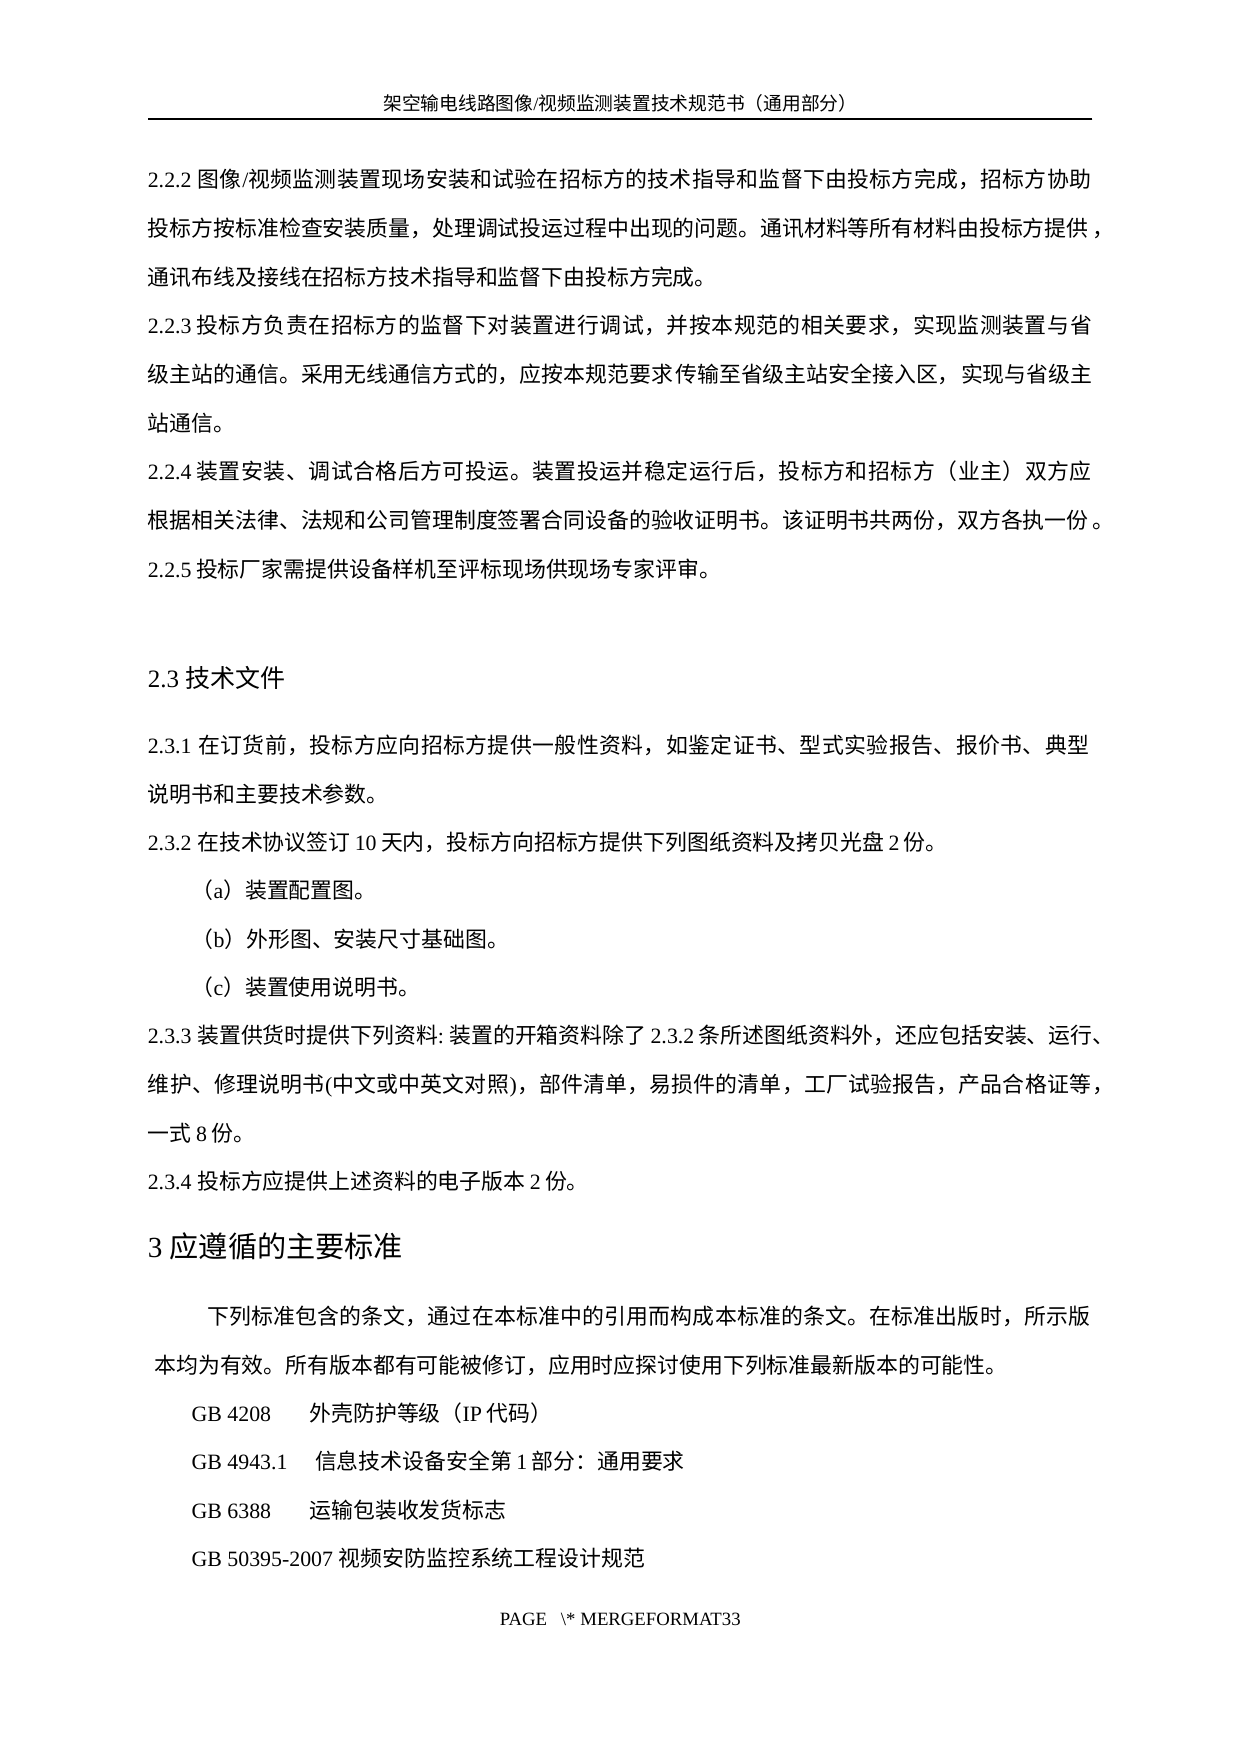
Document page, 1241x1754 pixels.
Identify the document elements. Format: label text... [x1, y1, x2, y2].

text （b）外形图、安装尺寸基础图。 [169, 921, 1092, 954]
subtitle 2.3 技术文件 [148, 644, 1092, 709]
text 2.3.4 投标方应提供上述资料的电子版本2份。 [148, 1164, 1092, 1196]
text 2.3.3 装置供货时提供下列资料: 装置的开箱资料除了2.3.2条所述图纸资料外，还应包括安装、运行、维护、修理说明书(中文或中英文对照)，部件清单，易损件的清单，工厂试验报告，产品合格证等，一式8份。 [148, 1018, 1092, 1148]
text GB 50395-2007 视频安防监控系统工程设计规范 [169, 1541, 1092, 1573]
text GB 4208 外壳防护等级（IP代码） [169, 1396, 1092, 1428]
text 2.2.2 图像/视频监测装置现场安装和试验在招标方的技术指导和监督下由投标方完成，招标方协助投标方按标准检查安装质量，处理调试投运过程中出现的问题。通讯材料等所有材料由投标方提供，通讯布线及接线在招标方技术指导和监督下由投标方完成。 [148, 162, 1092, 292]
text （a）装置配置图。 [169, 873, 1092, 906]
text GB 6388 运输包装收发货标志 [169, 1492, 1092, 1525]
text 2.3.1 在订货前，投标方应向招标方提供一般性资料，如鉴定证书、型式实验报告、报价书、典型说明书和主要技术参数。 [148, 728, 1092, 809]
text 下列标准包含的条文，通过在本标准中的引用而构成本标准的条文。在标准出版时，所示版本均为有效。所有版本都有可能被修订，应用时应探讨使用下列标准最新版本的可能性。 [154, 1298, 1092, 1380]
text 2.2.3投标方负责在招标方的监督下对装置进行调试，并按本规范的相关要求，实现监测装置与省级主站的通信。采用无线通信方式的，应按本规范要求传输至省级主站安全接入区，实现与省级主站通信。 [148, 308, 1092, 438]
text 2.3.2 在技术协议签订10天内，投标方向招标方提供下列图纸资料及拷贝光盘2份。 [148, 825, 1092, 857]
text 2.2.4装置安装、调试合格后方可投运。装置投运并稳定运行后，投标方和招标方（业主）双方应根据相关法律、法规和公司管理制度签署合同设备的验收证明书。该证明书共两份，双方各执一份。2.2.5投标厂家需提供设备样机至评标现场供现场专家评审。 [148, 454, 1092, 584]
text GB 4943.1 信息技术设备安全第1部分：通用要求 [169, 1444, 1092, 1476]
text 3 应遵循的主要标准 [148, 1212, 1092, 1277]
text （c）装置使用说明书。 [169, 970, 1092, 1002]
